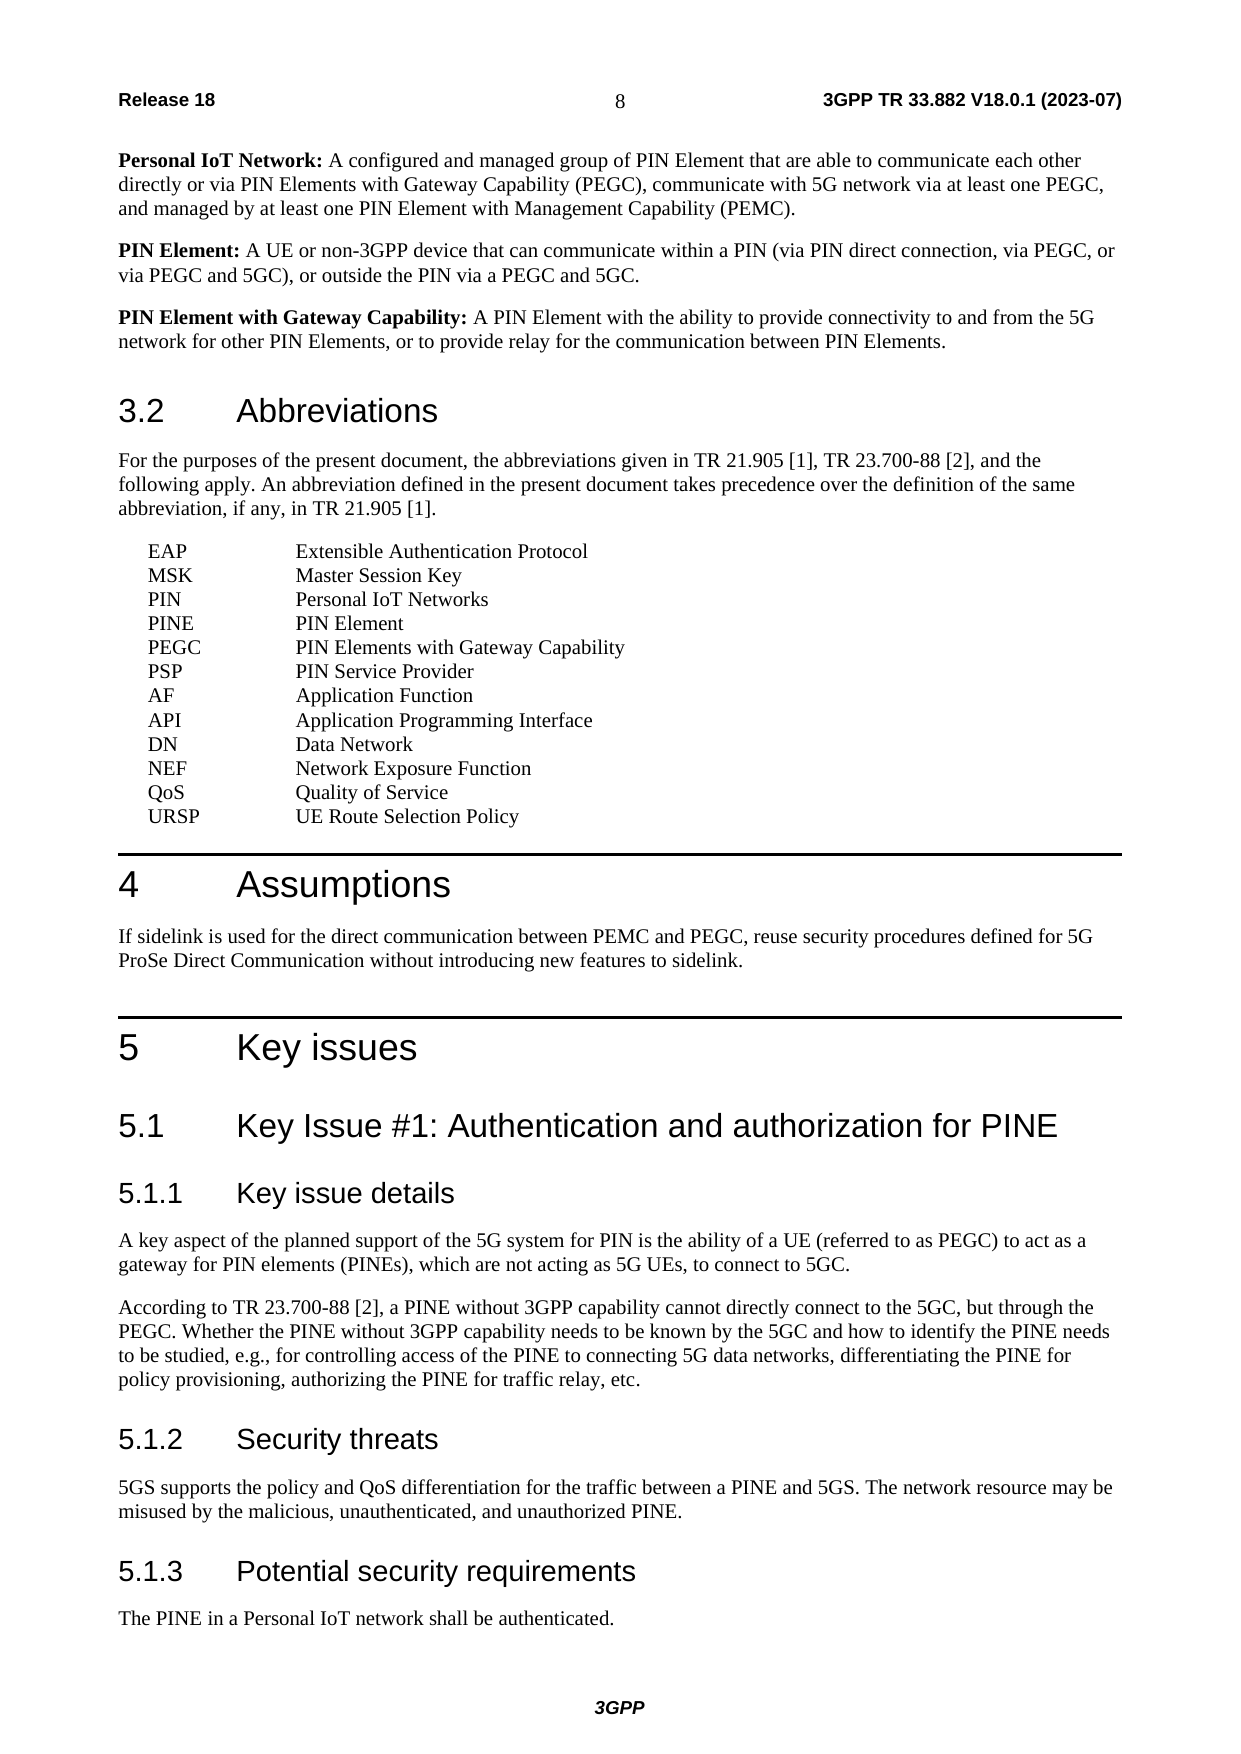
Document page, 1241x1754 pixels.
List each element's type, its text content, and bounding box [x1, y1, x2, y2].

text QoS Quality of Service [148, 780, 1122, 804]
text PIN Element: A UE or non-3GPP device that can communicate within a PIN (via PIN direct connection, via PEGC, or via PEGC and 5GC), or outside the PIN via a PEGC and 5GC. [118, 238, 1122, 287]
text PEGC PIN Elements with Gateway Capability [148, 635, 1122, 659]
text PIN Element with Gateway Capability: A PIN Element with the ability to provide connectivity to and from the 5G network for other PIN Elements, or to provide relay for the communication between PIN Elements. [118, 305, 1122, 353]
text DN Data Network [148, 732, 1122, 756]
text API Application Programming Interface [148, 707, 1122, 732]
text EAP Extensible Authentication Protocol [148, 539, 1122, 563]
text PIN Personal IoT Networks [148, 587, 1122, 611]
text PINE PIN Element [148, 611, 1122, 635]
text 5GS supports the policy and QoS differentiation for the traffic between a PINE and 5GS. The network resource may be misused by the malicious, unauthenticated, and unauthorized PINE. [118, 1474, 1122, 1523]
text MSK Master Session Key [148, 563, 1122, 587]
text If sidelink is used for the direct communication between PEMC and PEGC, reuse security procedures defined for 5G ProSe Direct Communication without introducing new features to sidelink. [118, 924, 1122, 972]
text Personal IoT Network: A configured and managed group of PIN Element that are able to communicate each other directly or via PIN Elements with Gateway Capability (PEGC), communicate with 5G network via at least one PEGC, and managed by at least one PIN Element with Management Capability (PEMC). [118, 147, 1122, 220]
subtitle 5.1.1 Key issue details [118, 1176, 1122, 1209]
text NEF Network Exposure Function [148, 756, 1122, 780]
subtitle 5.1.2 Security threats [118, 1422, 1122, 1456]
subtitle 4 Assumptions [118, 856, 1122, 905]
text The PINE in a Personal IoT network shall be authenticated. [118, 1606, 1122, 1630]
text According to TR 23.700-88 [2], a PINE without 3GPP capability cannot directly connect to the 5GC, but through the PEGC. Whether the PINE without 3GPP capability needs to be known by the 5GC and how to identify the PINE needs to be studied, e.g., for controlling access of the PINE to connecting 5G data networks, differentiating the PINE for policy provisioning, authorizing the PINE for traffic relay, etc. [118, 1295, 1122, 1391]
text URSP UE Route Selection Policy [148, 804, 1122, 828]
subtitle 5.1.3 Potential security requirements [118, 1554, 1122, 1587]
subtitle 3.2 Abbreviations [118, 391, 1122, 429]
subtitle 5 Key issues [118, 1019, 1122, 1068]
text AF Application Function [148, 683, 1122, 707]
text PSP PIN Service Provider [148, 659, 1122, 683]
text For the purposes of the present document, the abbreviations given in TR 21.905 [1], TR 23.700-88 [2], and the following apply. An abbreviation defined in the present document takes precedence over the definition of the same abbreviation, if any, in TR 21.905 [1]. [118, 448, 1122, 520]
subtitle 5.1 Key Issue #1: Authentication and authorization for PINE [118, 1106, 1122, 1144]
text A key aspect of the planned support of the 5G system for PIN is the ability of a UE (referred to as PEGC) to act as a gateway for PIN elements (PINEs), which are not acting as 5G UEs, to connect to 5GC. [118, 1228, 1122, 1276]
